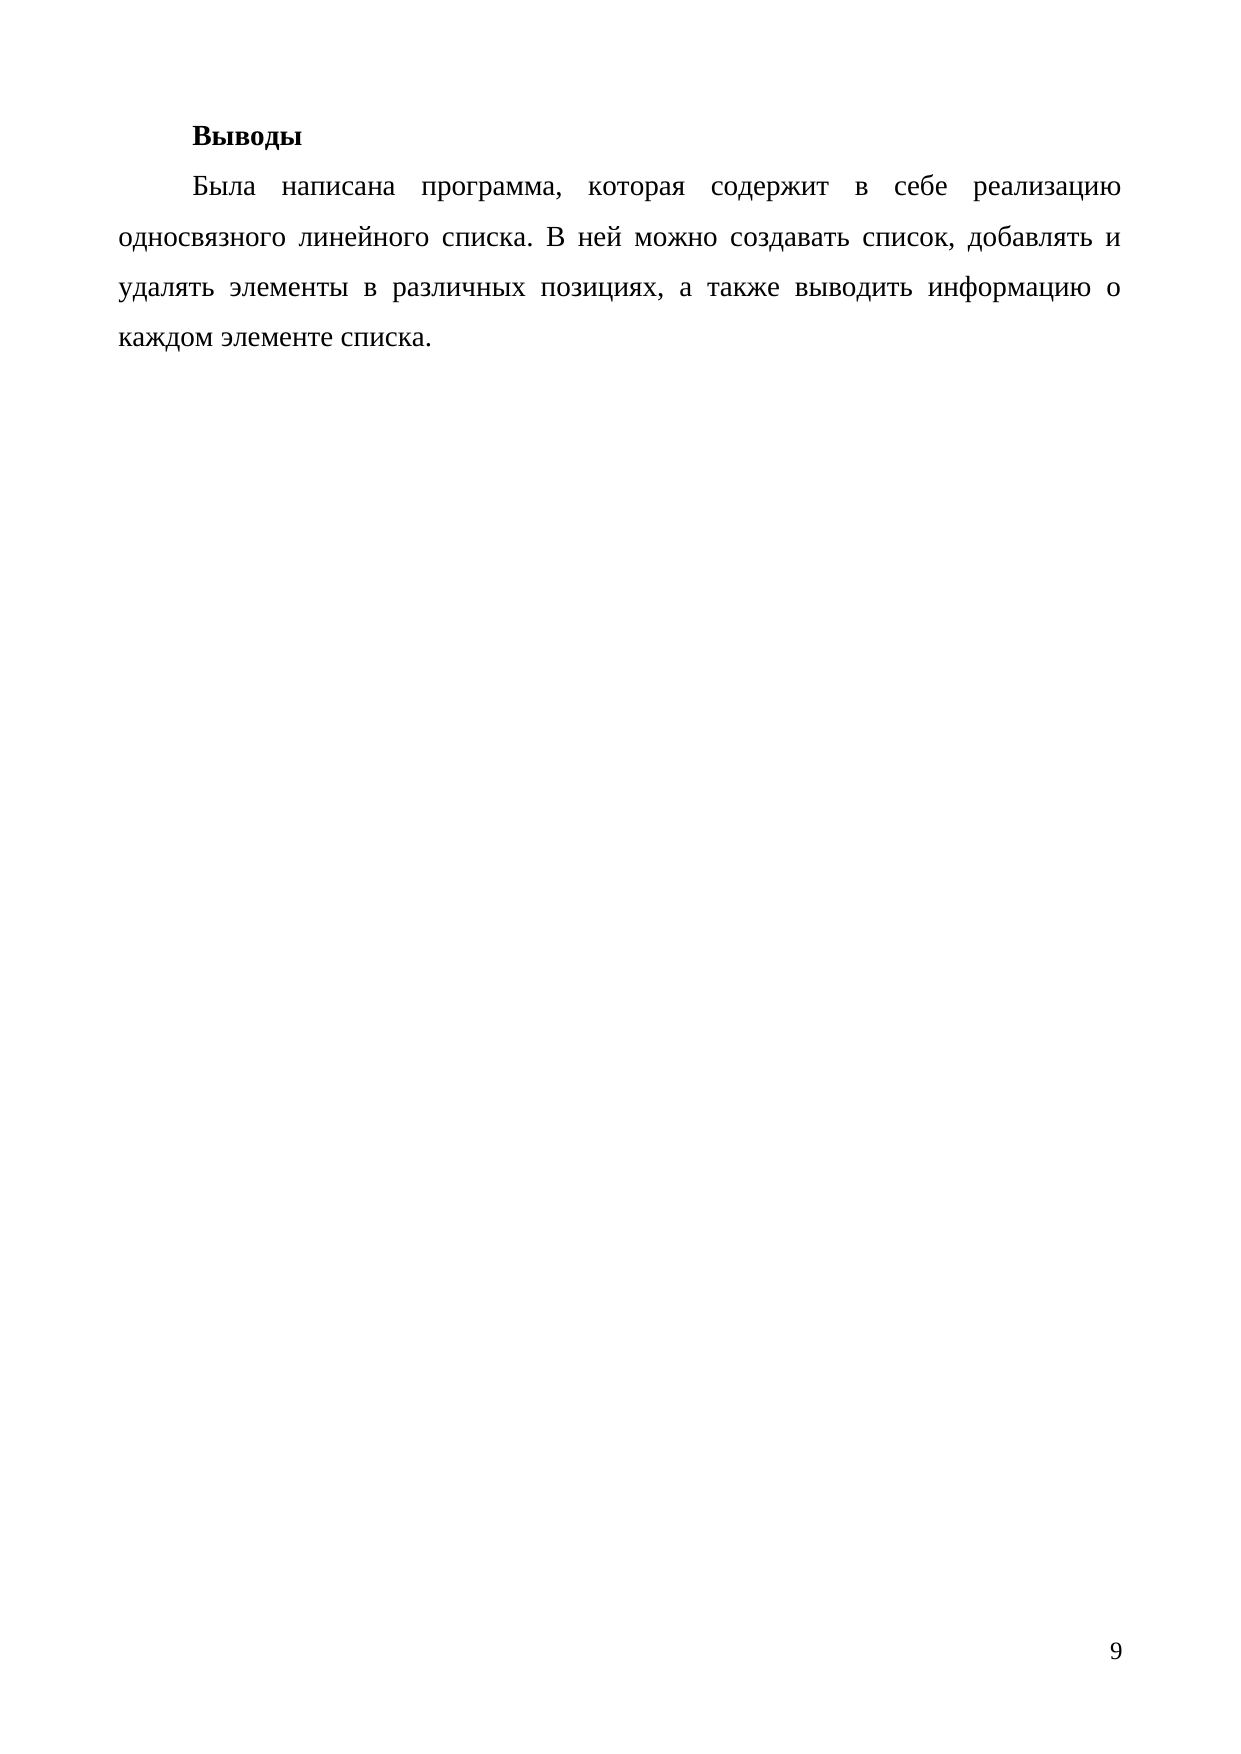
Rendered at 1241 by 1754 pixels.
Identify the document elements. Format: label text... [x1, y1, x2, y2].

text Была написана программа, которая содержит в себе реализацию односвязного линейного списка. В ней можно создавать список, добавлять и удалять элементы в различных позициях, а также выводить информацию о каждом элементе списка. [118, 168, 1122, 353]
subtitle Выводы [118, 118, 1122, 152]
